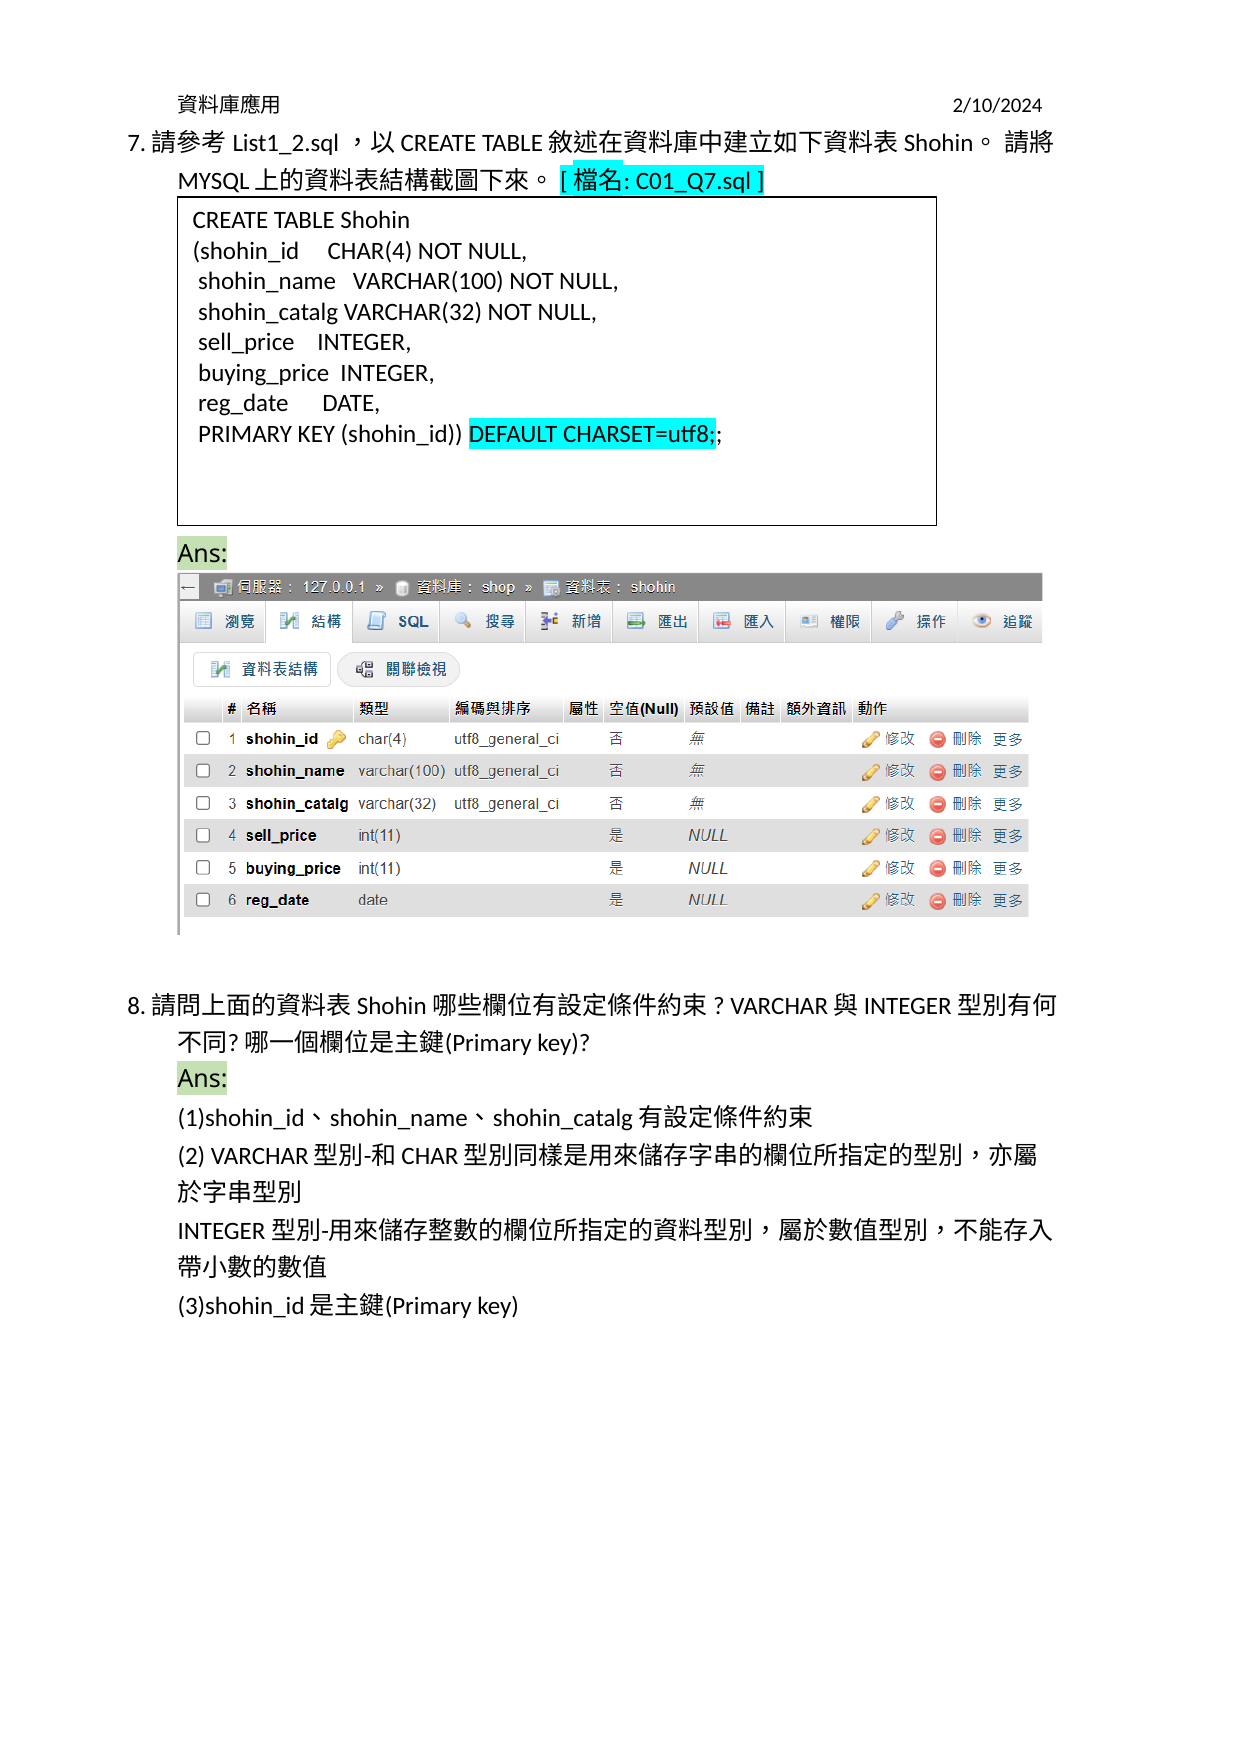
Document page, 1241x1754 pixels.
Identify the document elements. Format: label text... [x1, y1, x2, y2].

text Ans: [177, 534, 1063, 572]
text 請參考 List1_2.sql ，以 CREATE TABLE 敘述在資料庫中建立如下資料表Shohin。 請將MYSQL上的資料表結構截圖下來。 [ 檔名: C01_Q7.sql ] [127, 122, 1063, 197]
text INTEGER 型別-用來儲存整數的欄位所指定的資料型別，屬於數值型別，不能存入帶小數的數值 [177, 1209, 1063, 1284]
text 請問上面的資料表Shohin 哪些欄位有設定條件約束 ? VARCHAR 與INTEGER 型別有何不同? 哪一個欄位是主鍵(Primary key)? [127, 984, 1063, 1059]
text (2) VARCHAR型別-和CHAR型別同樣是用來儲存字串的欄位所指定的型別，亦屬於字串型別 [177, 1134, 1063, 1209]
text (3)shohin_id是主鍵(Primary key) [177, 1284, 1063, 1322]
text (1)shohin_id、shohin_name、shohin_catalg有設定條件約束 [177, 1097, 1063, 1134]
text Ans: [177, 1059, 1063, 1097]
picture [177, 572, 1043, 935]
